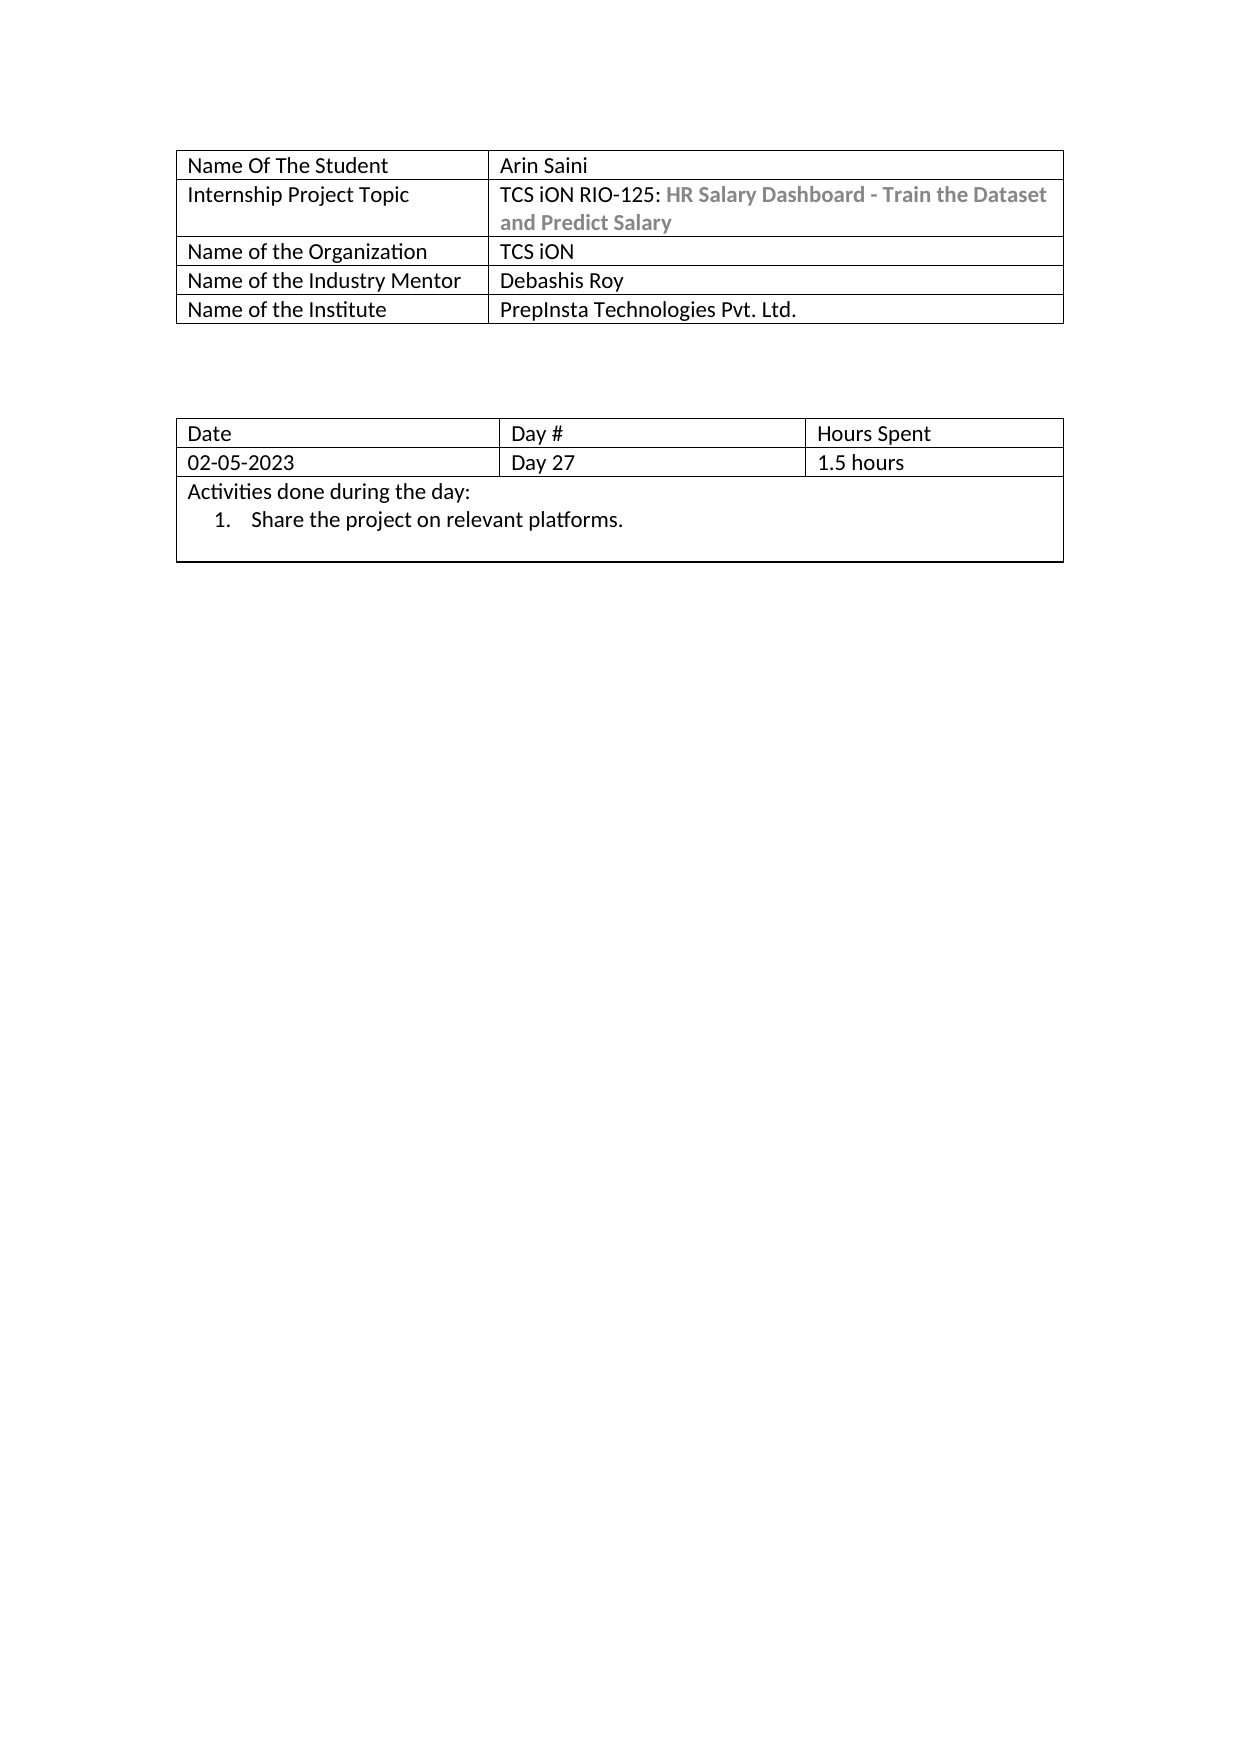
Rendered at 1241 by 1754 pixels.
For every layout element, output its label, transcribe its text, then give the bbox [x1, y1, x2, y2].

table_cell Activities done during the day: Share the project on relevant platforms. [177, 477, 1063, 561]
table_cell Internship Project Topic [177, 180, 488, 236]
table_cell TCS iON RIO-125: HR Salary Dashboard - Train the Dataset and Predict Salary [489, 180, 666, 236]
table_cell TCS iON [489, 237, 1063, 265]
table_header Hours Spent [806, 419, 1063, 447]
table_cell Name of the Institute [177, 295, 488, 323]
table_cell Debashis Roy [489, 266, 1063, 294]
table_cell Name of the Industry Mentor [177, 266, 488, 294]
table_cell PrepInsta Technologies Pvt. Ltd. [489, 295, 1063, 323]
table_cell TCS iON RIO-125: HR Salary Dashboard - Train the Dataset and Predict Salary [672, 180, 1063, 236]
table_cell 1.5 hours [806, 448, 1063, 476]
table_cell Day 27 [500, 448, 805, 476]
table_cell Name of the Organization [177, 237, 488, 265]
table_header Date [177, 419, 499, 447]
table_header Arin Saini [489, 151, 1063, 179]
table_cell 02-05-2023 [177, 448, 499, 476]
table_header Day # [500, 419, 805, 447]
table_header Name Of The Student [177, 151, 488, 179]
